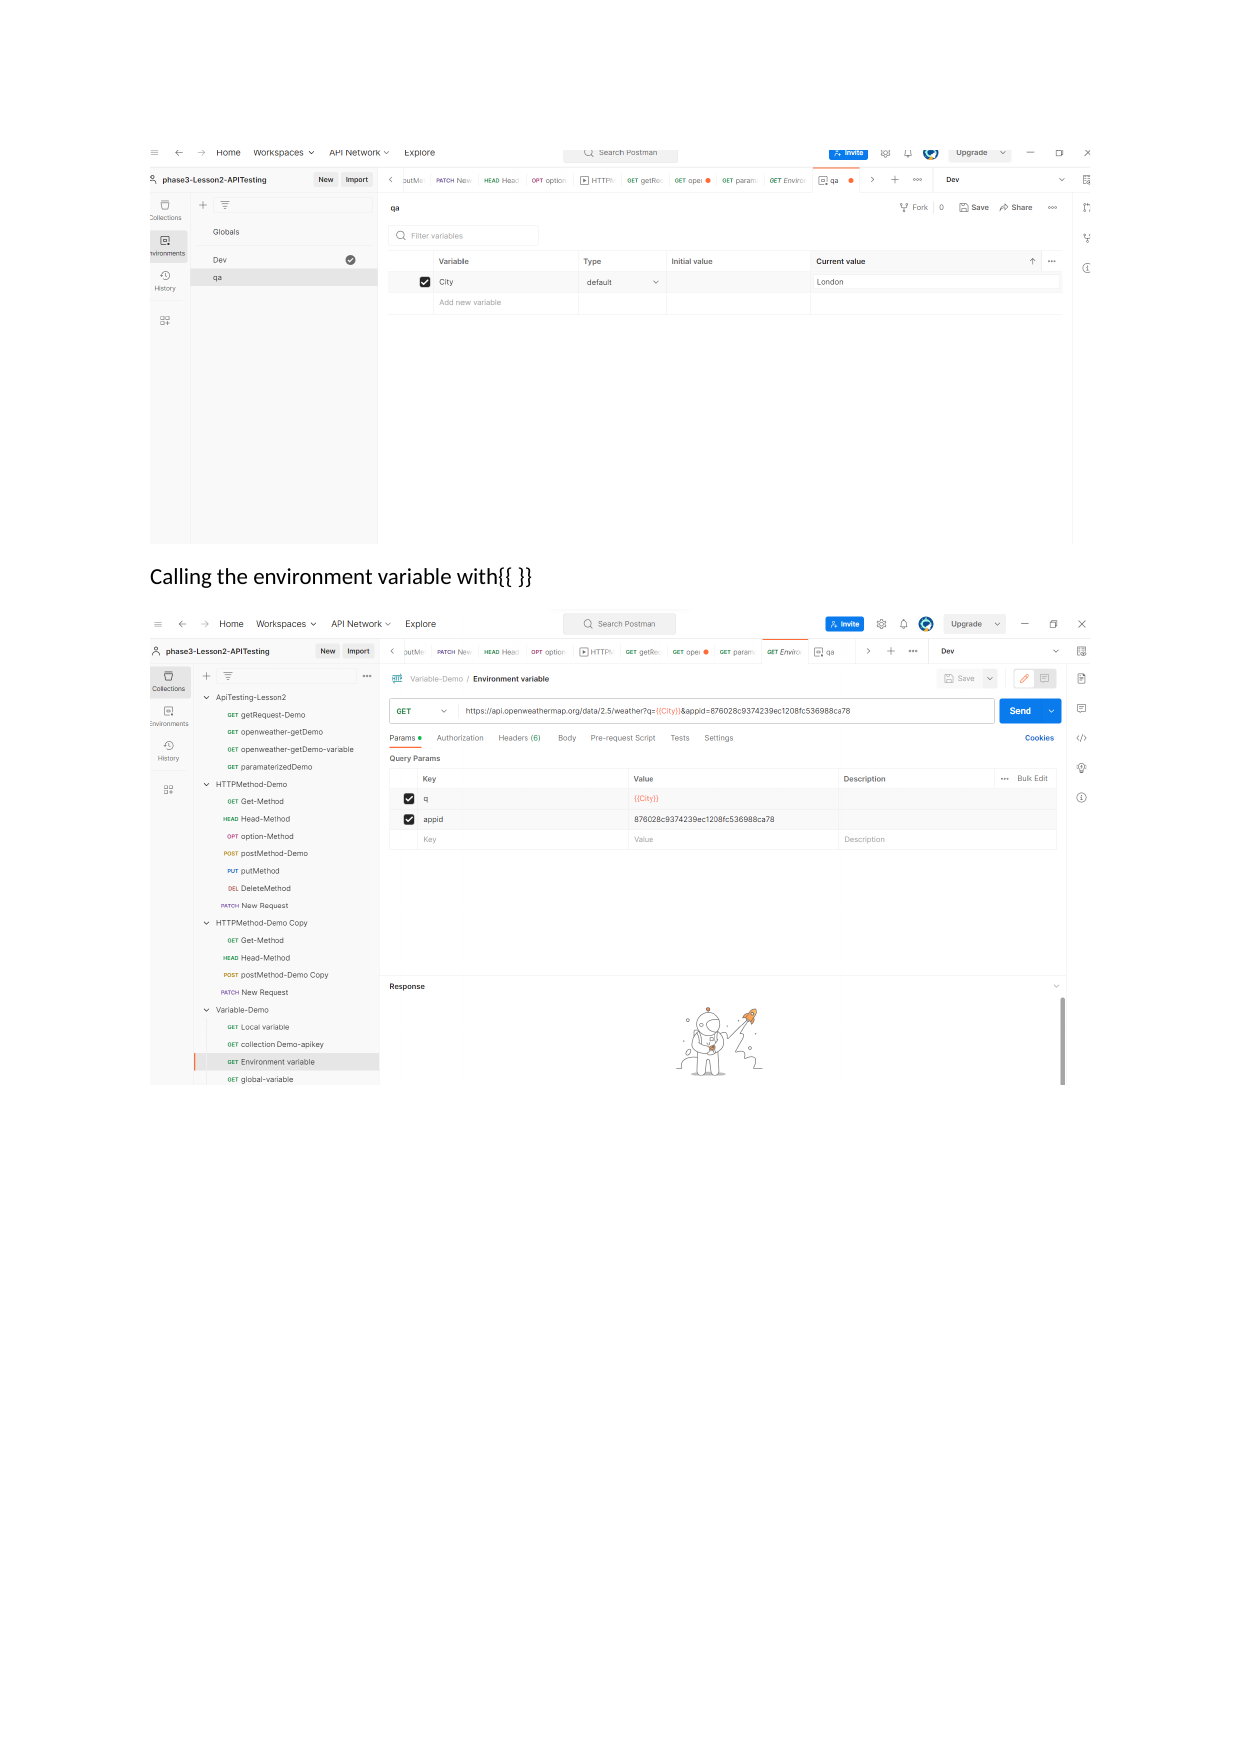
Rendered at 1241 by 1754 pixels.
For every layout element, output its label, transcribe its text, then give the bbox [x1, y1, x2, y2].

picture [150, 609, 1091, 1085]
text Calling the environment variable with{{ }} [150, 562, 1090, 590]
picture [150, 150, 1091, 544]
